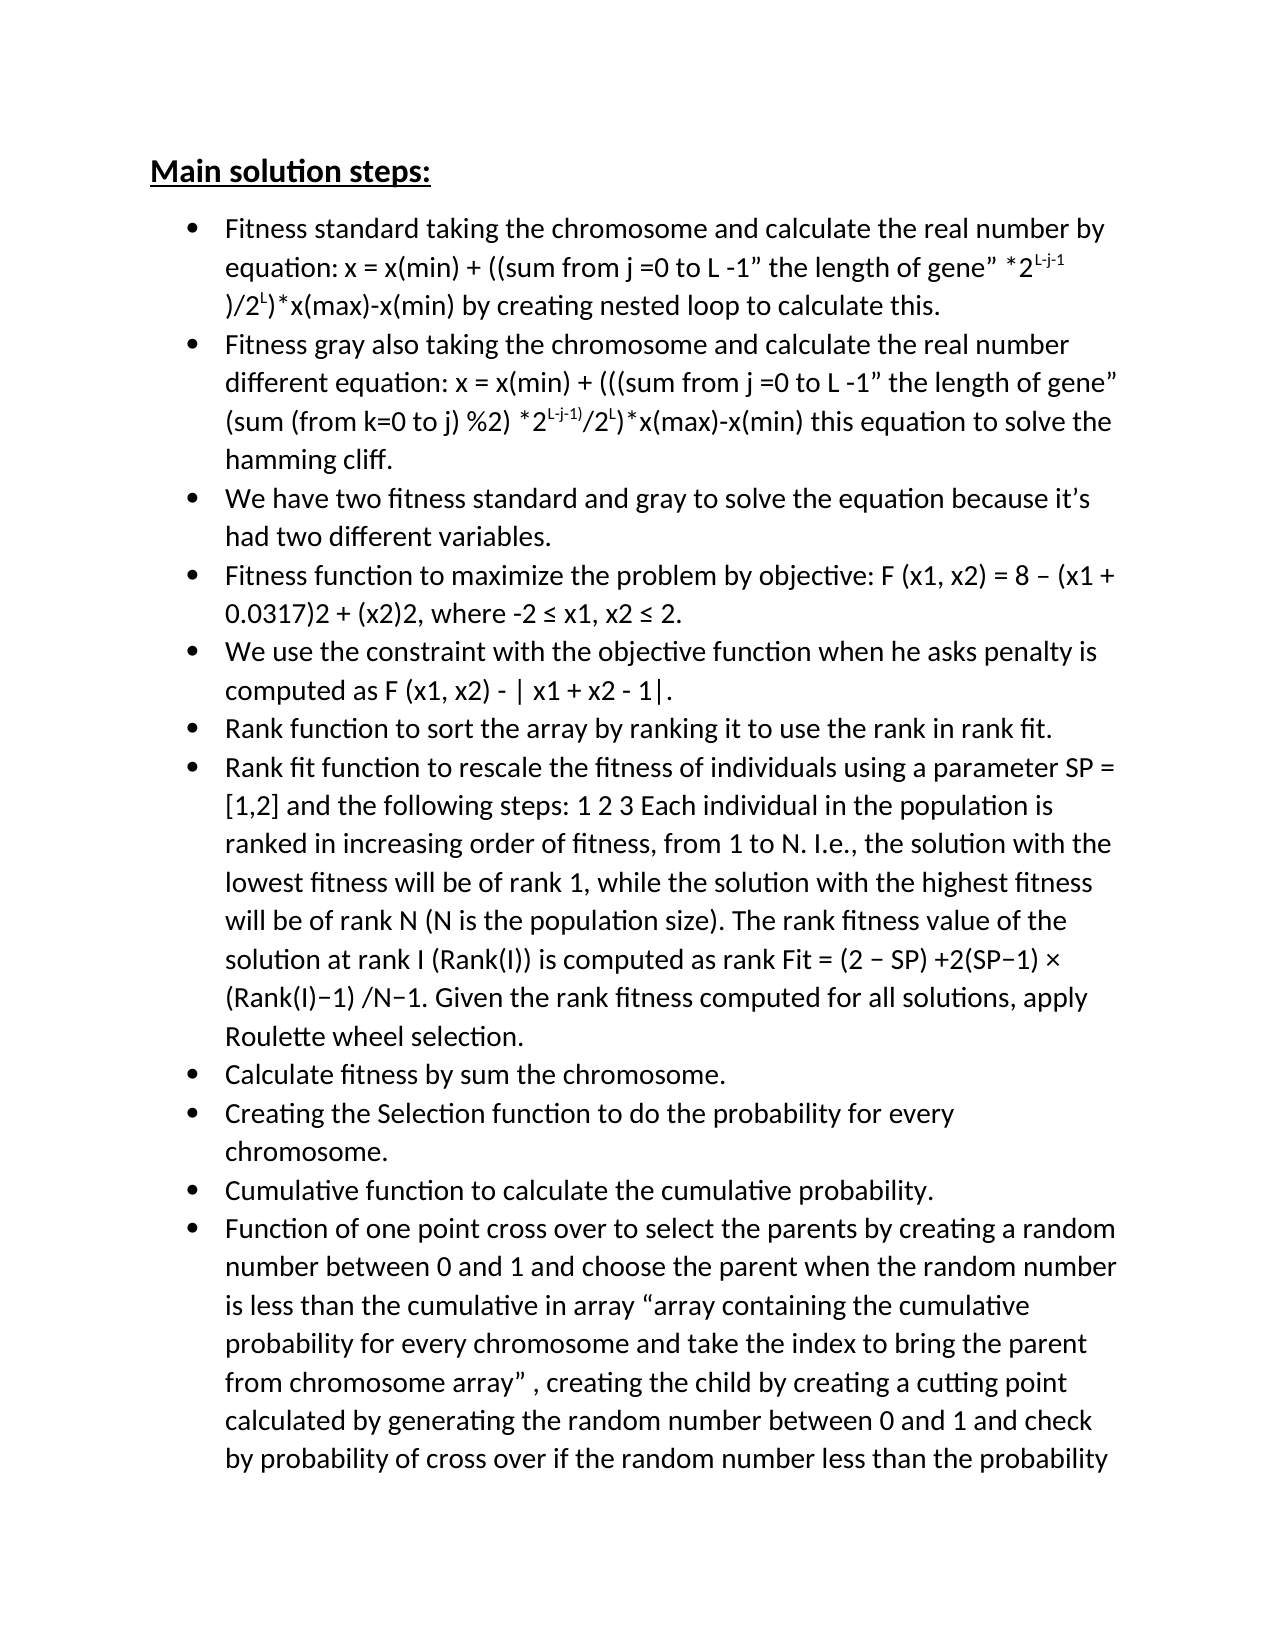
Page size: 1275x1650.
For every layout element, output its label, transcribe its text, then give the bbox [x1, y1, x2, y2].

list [187, 1210, 1125, 1476]
list Rank function to sort the array by ranking it to use the rank in rank fit. [187, 710, 1125, 746]
list We use the constraint with the objective function when he asks penalty is computed as F (x1, x2) - | x1 + x2 - 1|. [187, 633, 1125, 707]
list Fitness function to maximize the problem by objective: F (x1, x2) = 8 – (x1 + 0.0317)2 + (x2)2, where -2 ≤ x1, x2 ≤ 2. [187, 557, 1125, 631]
list Fitness gray also taking the chromosome and calculate the real number different equation: x = x(min) + (((sum from j =0 to L -1” the length of gene” (sum (from k=0 to j) %2) *2L-j-1)/2L)*x(max)-x(min) this equation to solve the hamming cliff. [187, 326, 1125, 477]
list Cumulative function to calculate the cumulative probability. [187, 1172, 1125, 1207]
list We have two fitness standard and gray to solve the equation because it’s had two different variables. [187, 480, 1125, 554]
list Fitness standard taking the chromosome and calculate the real number by equation: x = x(min) + ((sum from j =0 to L -1” the length of gene” *2L-j-1 )/2L)*x(max)-x(min) by creating nested loop to calculate this. [187, 211, 1125, 323]
list Rank fit function to rescale the fitness of individuals using a parameter SP = [1,2] and the following steps: 1 2 3 Each individual in the population is ranked in increasing order of fitness, from 1 to N. I.e., the solution with the lowest fitness will be of rank 1, while the solution with the highest fitness will be of rank N (N is the population size). The rank fitness value of the solution at rank I (Rank(I)) is computed as rank Fit = (2 − SP) +2(SP−1) × (Rank(I)−1) /N−1. Given the rank fitness computed for all solutions, apply Roulette wheel selection. [187, 749, 1125, 1053]
list Calculate fitness by sum the chromosome. [187, 1056, 1125, 1092]
list Creating the Selection function to do the probability for every chromosome. [187, 1095, 1125, 1169]
text Main solution steps: [150, 150, 1125, 191]
